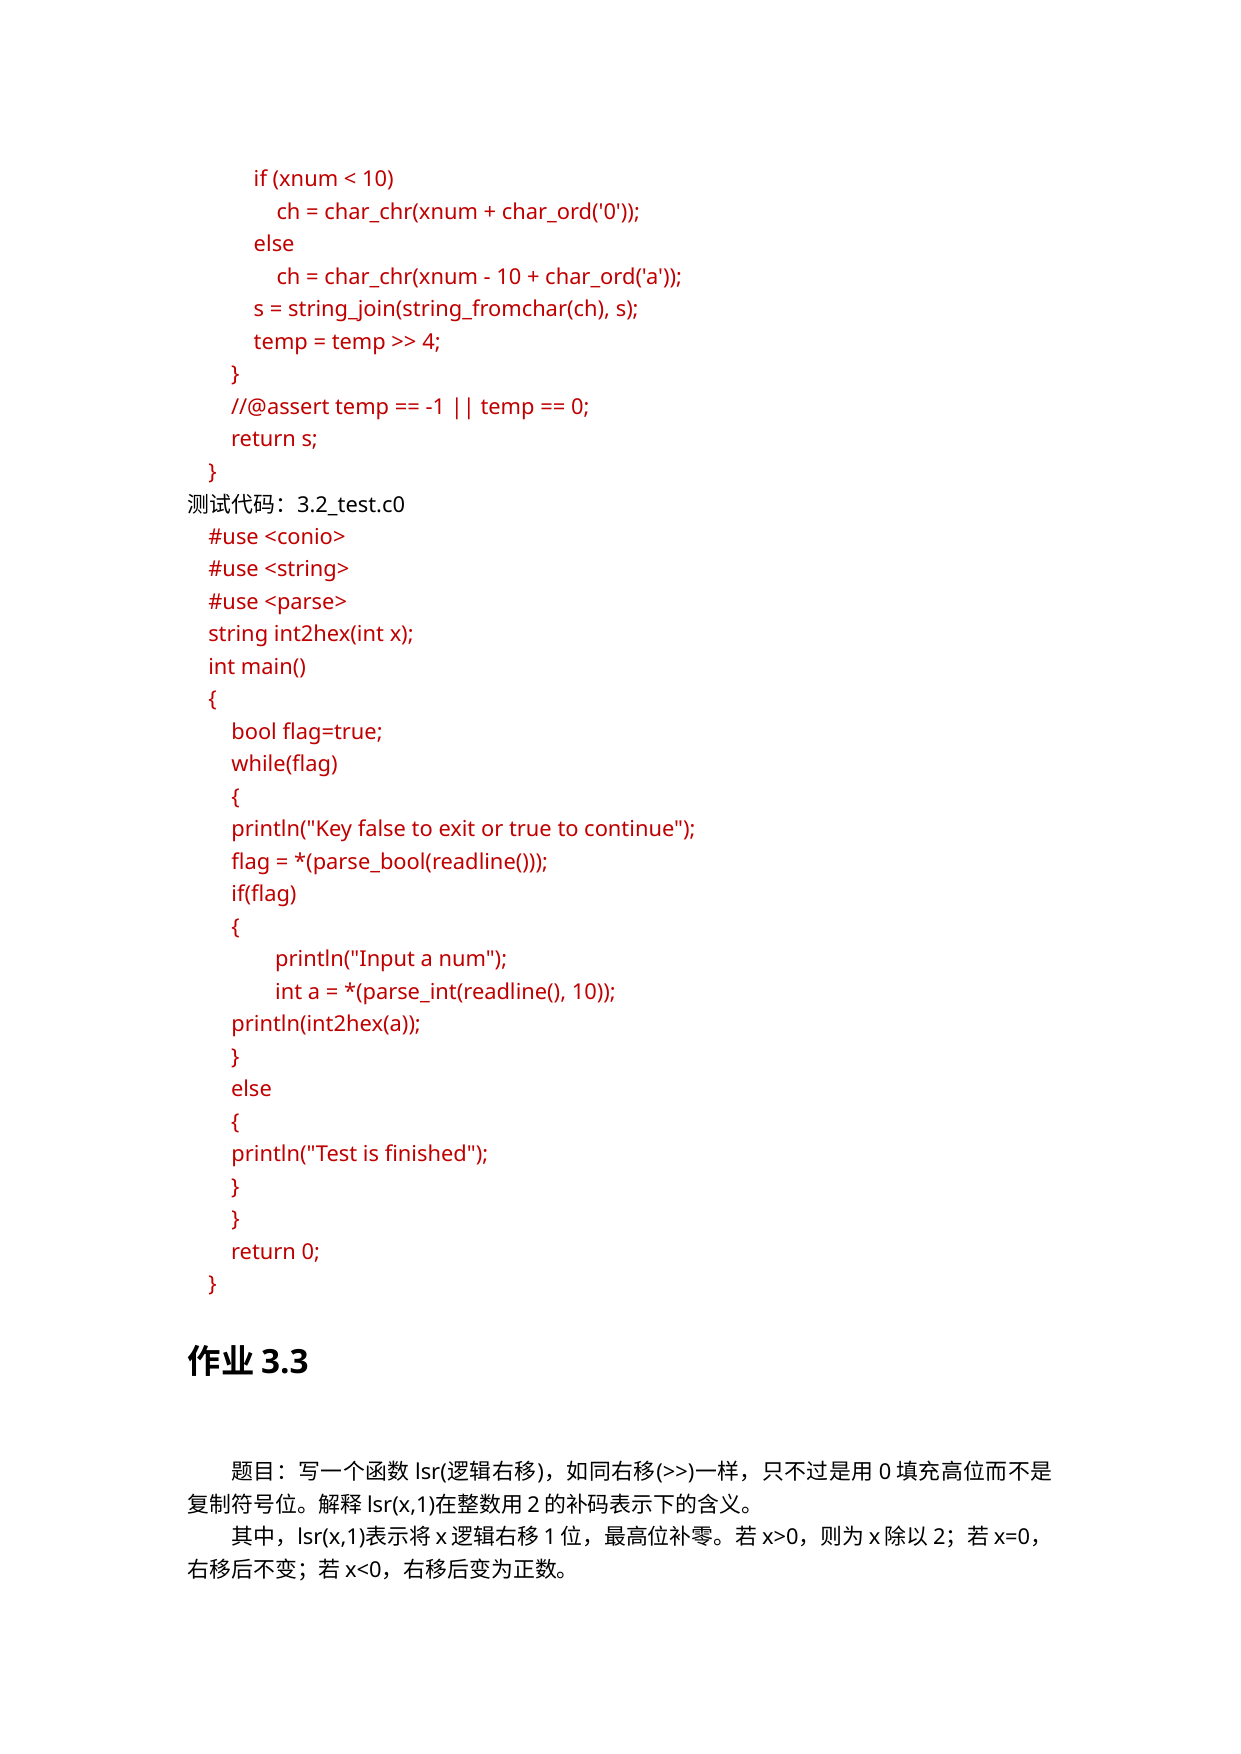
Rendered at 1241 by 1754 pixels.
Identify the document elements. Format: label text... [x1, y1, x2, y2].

text if(flag) [187, 877, 1053, 909]
text else [187, 227, 1053, 259]
text } [187, 1169, 1053, 1202]
text return s; [187, 422, 1053, 454]
text println("Key false to exit or true to continue"); [187, 812, 1053, 844]
text { [187, 682, 1053, 714]
text } [187, 1202, 1053, 1234]
text 测试代码：3.2_test.c0 [187, 487, 1053, 519]
text //@assert temp == -1 || temp == 0; [187, 389, 1053, 422]
text ch = char_chr(xnum - 10 + char_ord('a')); [187, 259, 1053, 292]
text int a = *(parse_int(readline(), 10)); [187, 974, 1053, 1007]
text println("Test is finished"); [187, 1137, 1053, 1169]
text if (xnum < 10) [187, 162, 1053, 194]
text #use <string> [187, 552, 1053, 584]
text { [187, 779, 1053, 812]
text } [187, 1039, 1053, 1072]
text } [187, 1267, 1053, 1299]
text string int2hex(int x); [187, 617, 1053, 649]
text return 0; [187, 1234, 1053, 1267]
text { [187, 909, 1053, 942]
text while(flag) [187, 747, 1053, 779]
text temp = temp >> 4; [187, 324, 1053, 357]
text } [187, 357, 1053, 389]
text 题目：写一个函数lsr(逻辑右移)，如同右移(>>)一样，只不过是用0填充高位而不是复制符号位。解释lsr(x,1)在整数用2的补码表示下的含义。 [187, 1454, 1053, 1519]
text #use <conio> [187, 519, 1053, 552]
text #use <parse> [187, 584, 1053, 617]
text bool flag=true; [187, 714, 1053, 747]
text { [187, 1104, 1053, 1137]
text 其中，lsr(x,1)表示将x逻辑右移1位，最高位补零。若x>0，则为x除以2；若x=0，右移后不变；若x<0，右移后变为正数。 [187, 1519, 1053, 1584]
subtitle 作业3.3 [187, 1327, 1053, 1392]
text else [187, 1072, 1053, 1104]
text println("Input a num"); [187, 942, 1053, 974]
text flag = *(parse_bool(readline())); [187, 844, 1053, 877]
text ch = char_chr(xnum + char_ord('0')); [187, 194, 1053, 227]
text } [187, 454, 1053, 487]
text s = string_join(string_fromchar(ch), s); [187, 292, 1053, 324]
text println(int2hex(a)); [187, 1007, 1053, 1039]
text int main() [187, 649, 1053, 682]
